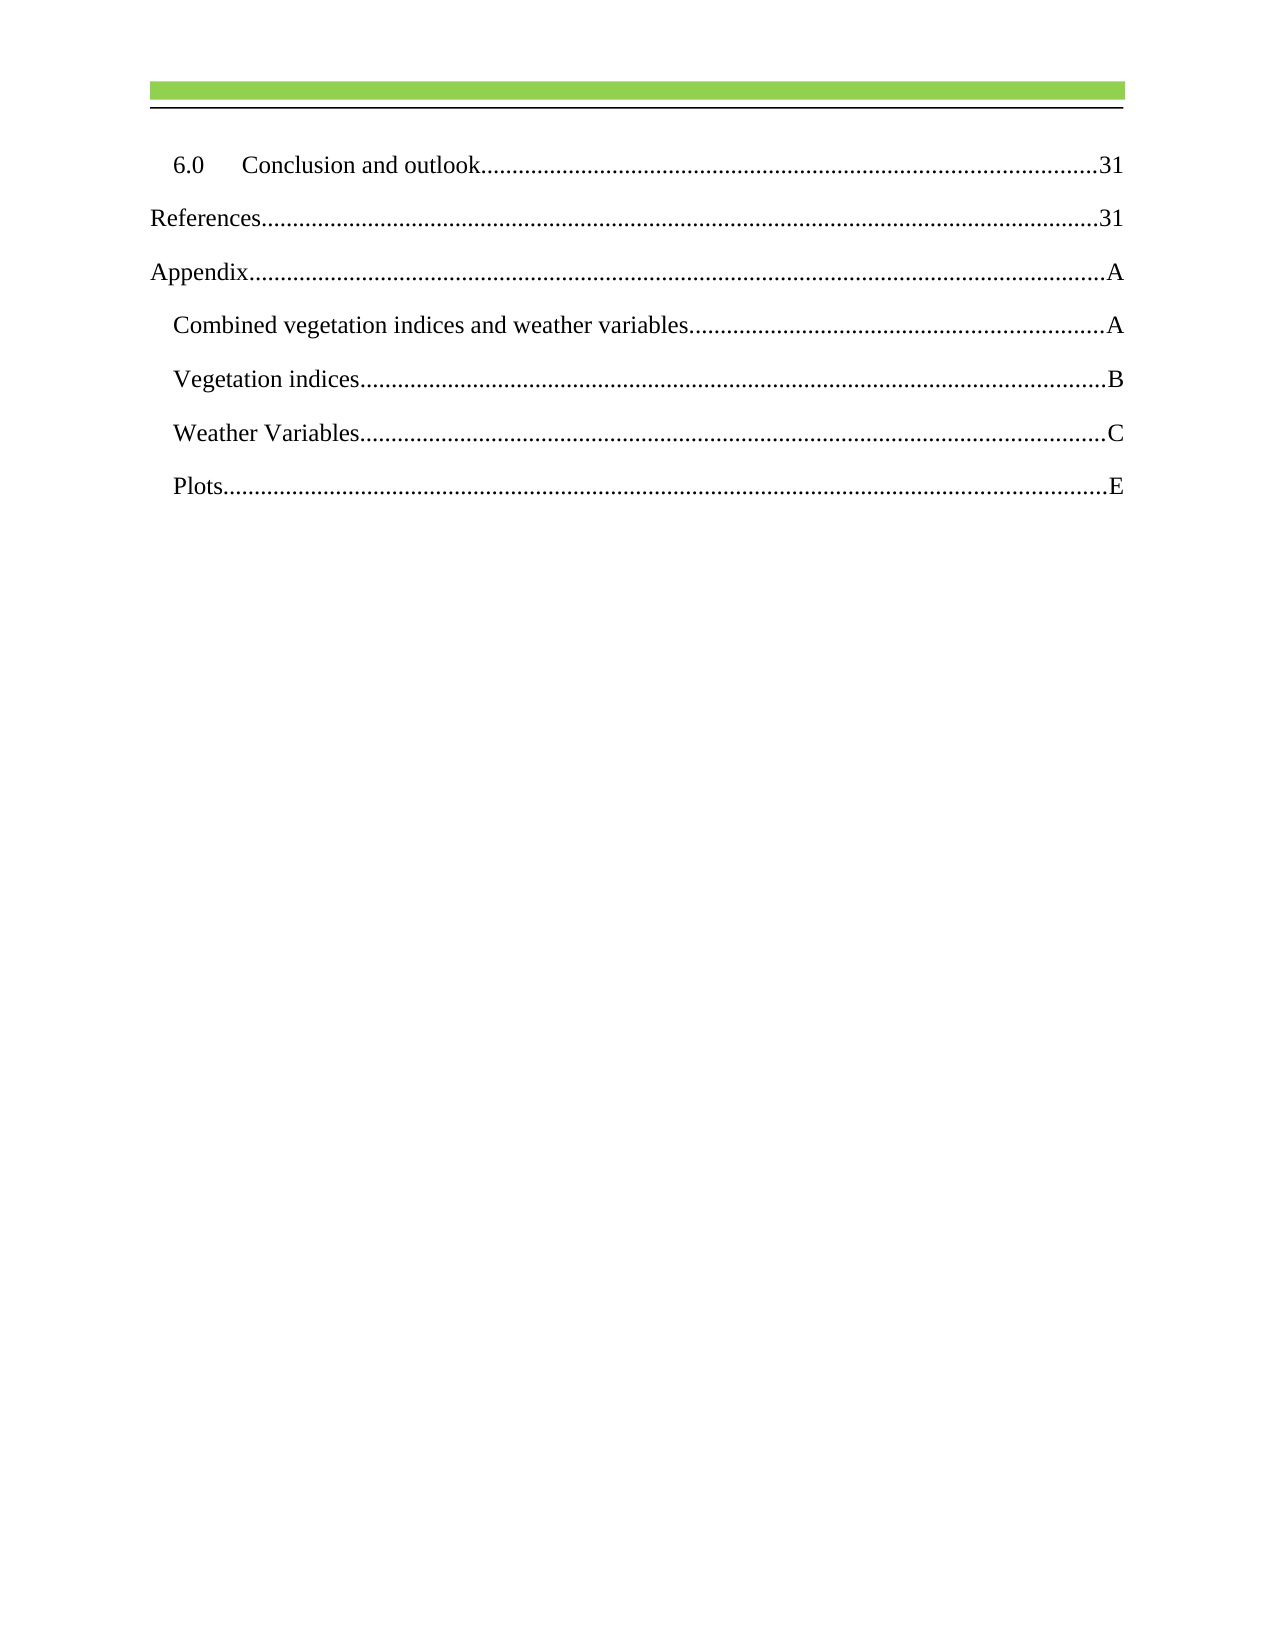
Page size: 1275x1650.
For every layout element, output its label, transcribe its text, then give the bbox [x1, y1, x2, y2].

text Weather Variables C [173, 418, 1125, 446]
text Combined vegetation indices and weather variables. A [173, 311, 1125, 339]
text Vegetation indices B [173, 364, 1125, 393]
text Appendix A [150, 257, 1125, 286]
text Plots E [173, 471, 1125, 500]
text 6.0 Conclusion and outlook 31 [173, 150, 1125, 179]
text References 31 [150, 203, 1125, 232]
